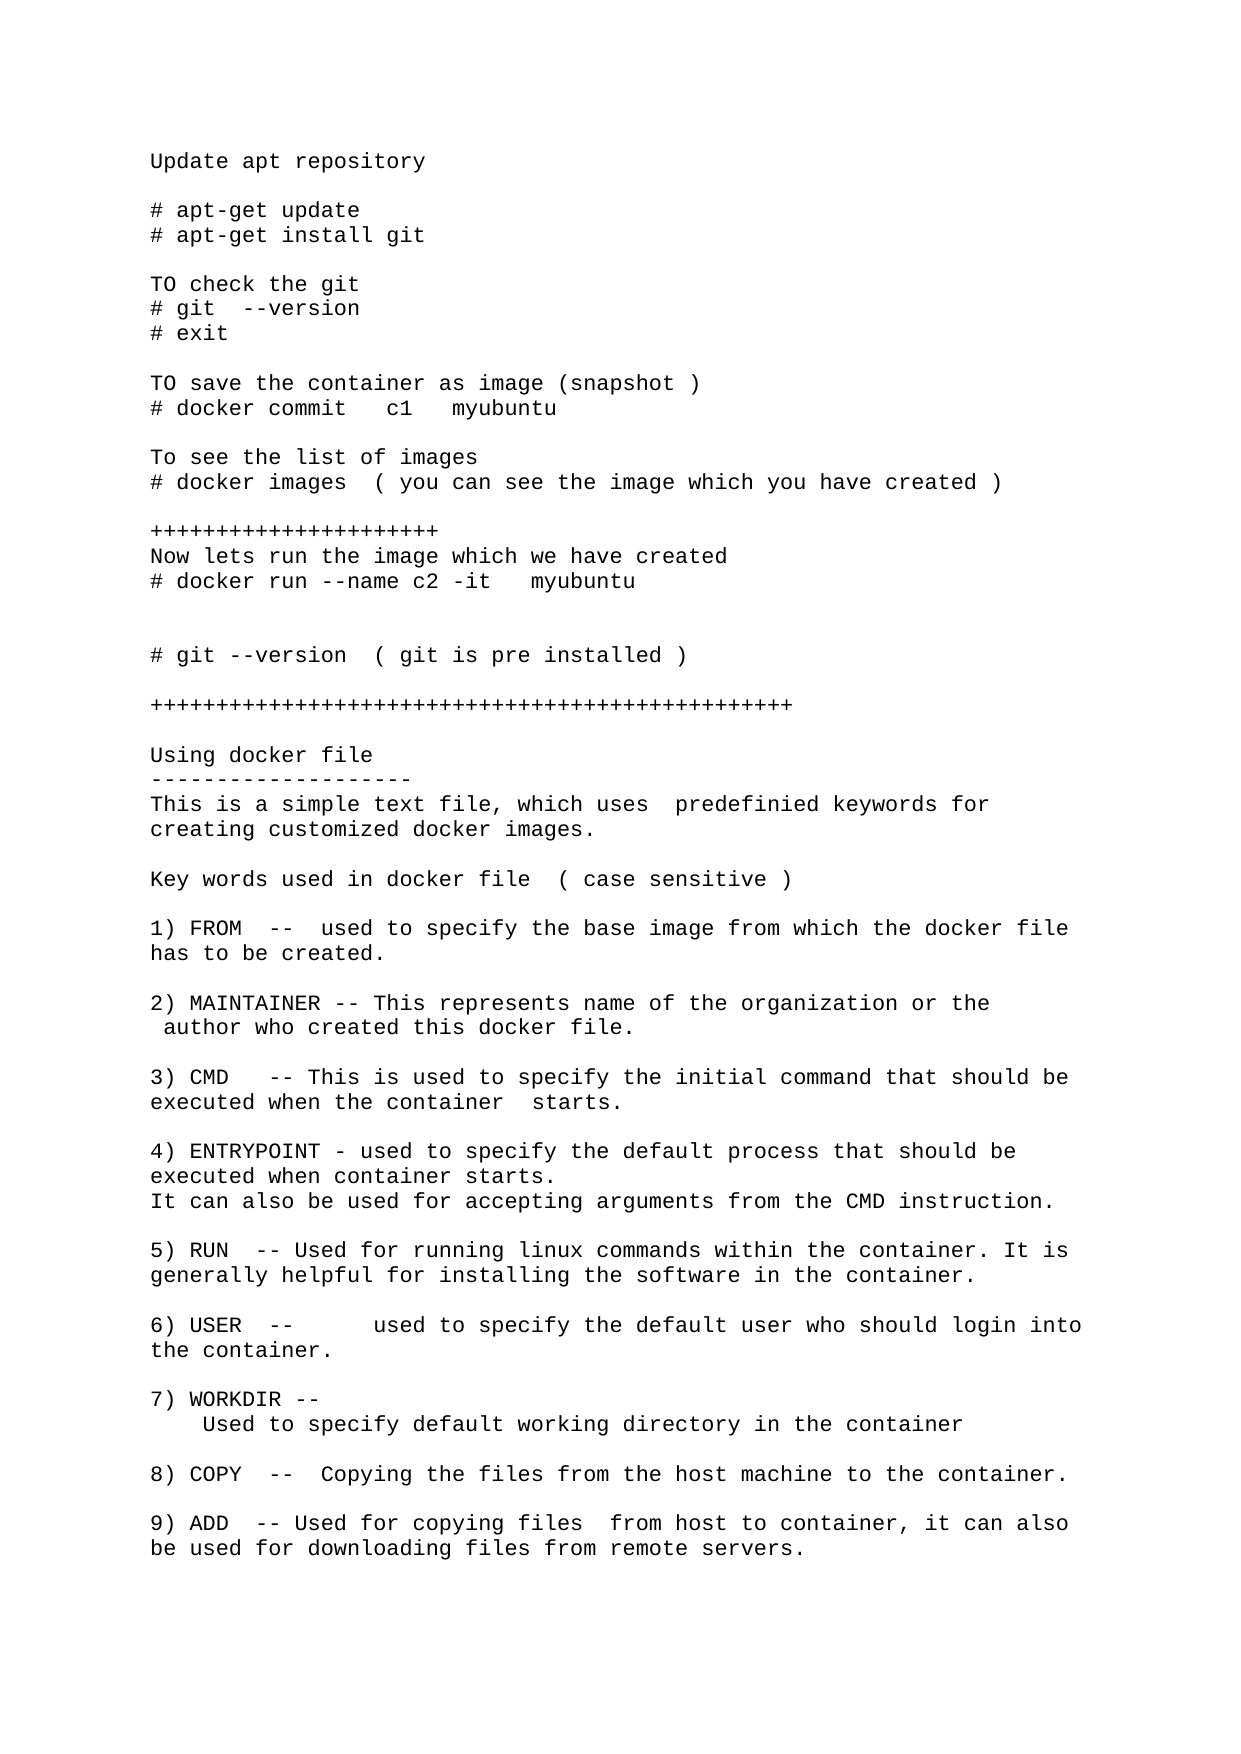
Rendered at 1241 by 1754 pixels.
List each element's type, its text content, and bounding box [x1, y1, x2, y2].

text author who created this docker file. [150, 1017, 1090, 1041]
text # git --version ( git is pre installed ) [150, 645, 1090, 669]
text Used to specify default working directory in the container [150, 1413, 1090, 1438]
text To see the list of images [150, 446, 1090, 471]
text 5) RUN -- Used for running linux commands within the container. It is generally helpful for installing the software in the container. [150, 1240, 1090, 1289]
text Key words used in docker file ( case sensitive ) [150, 868, 1090, 893]
text Now lets run the image which we have created [150, 546, 1090, 570]
text TO check the git [150, 273, 1090, 298]
text # exit [150, 322, 1090, 347]
text It can also be used for accepting arguments from the CMD instruction. [150, 1190, 1090, 1215]
text 4) ENTRYPOINT - used to specify the default process that should be executed when container starts. [150, 1141, 1090, 1190]
text TO save the container as image (snapshot ) [150, 372, 1090, 397]
text Using docker file [150, 744, 1090, 769]
text This is a simple text file, which uses predefinied keywords for creating customized docker images. [150, 793, 1090, 843]
text 7) WORKDIR -- [150, 1388, 1090, 1413]
text +++++++++++++++++++++++++++++++++++++++++++++++++ [150, 694, 1090, 719]
text # apt-get update [150, 199, 1090, 224]
text 8) COPY -- Copying the files from the host machine to the container. [150, 1463, 1090, 1488]
text 2) MAINTAINER -- This represents name of the organization or the [150, 992, 1090, 1017]
text # docker commit c1 myubuntu [150, 397, 1090, 422]
text # git --version [150, 298, 1090, 322]
text -------------------- [150, 769, 1090, 793]
text 3) CMD -- This is used to specify the initial command that should be executed when the container starts. [150, 1066, 1090, 1116]
text 9) ADD -- Used for copying files from host to container, it can also be used for downloading files from remote servers. [150, 1512, 1090, 1562]
text # docker run --name c2 -it myubuntu [150, 570, 1090, 595]
text ++++++++++++++++++++++ [150, 521, 1090, 546]
text Update apt repository [150, 150, 1090, 175]
text 6) USER -- used to specify the default user who should login into the container. [150, 1314, 1090, 1364]
text 1) FROM -- used to specify the base image from which the docker file has to be created. [150, 917, 1090, 967]
text # docker images ( you can see the image which you have created ) [150, 471, 1090, 496]
text # apt-get install git [150, 224, 1090, 249]
